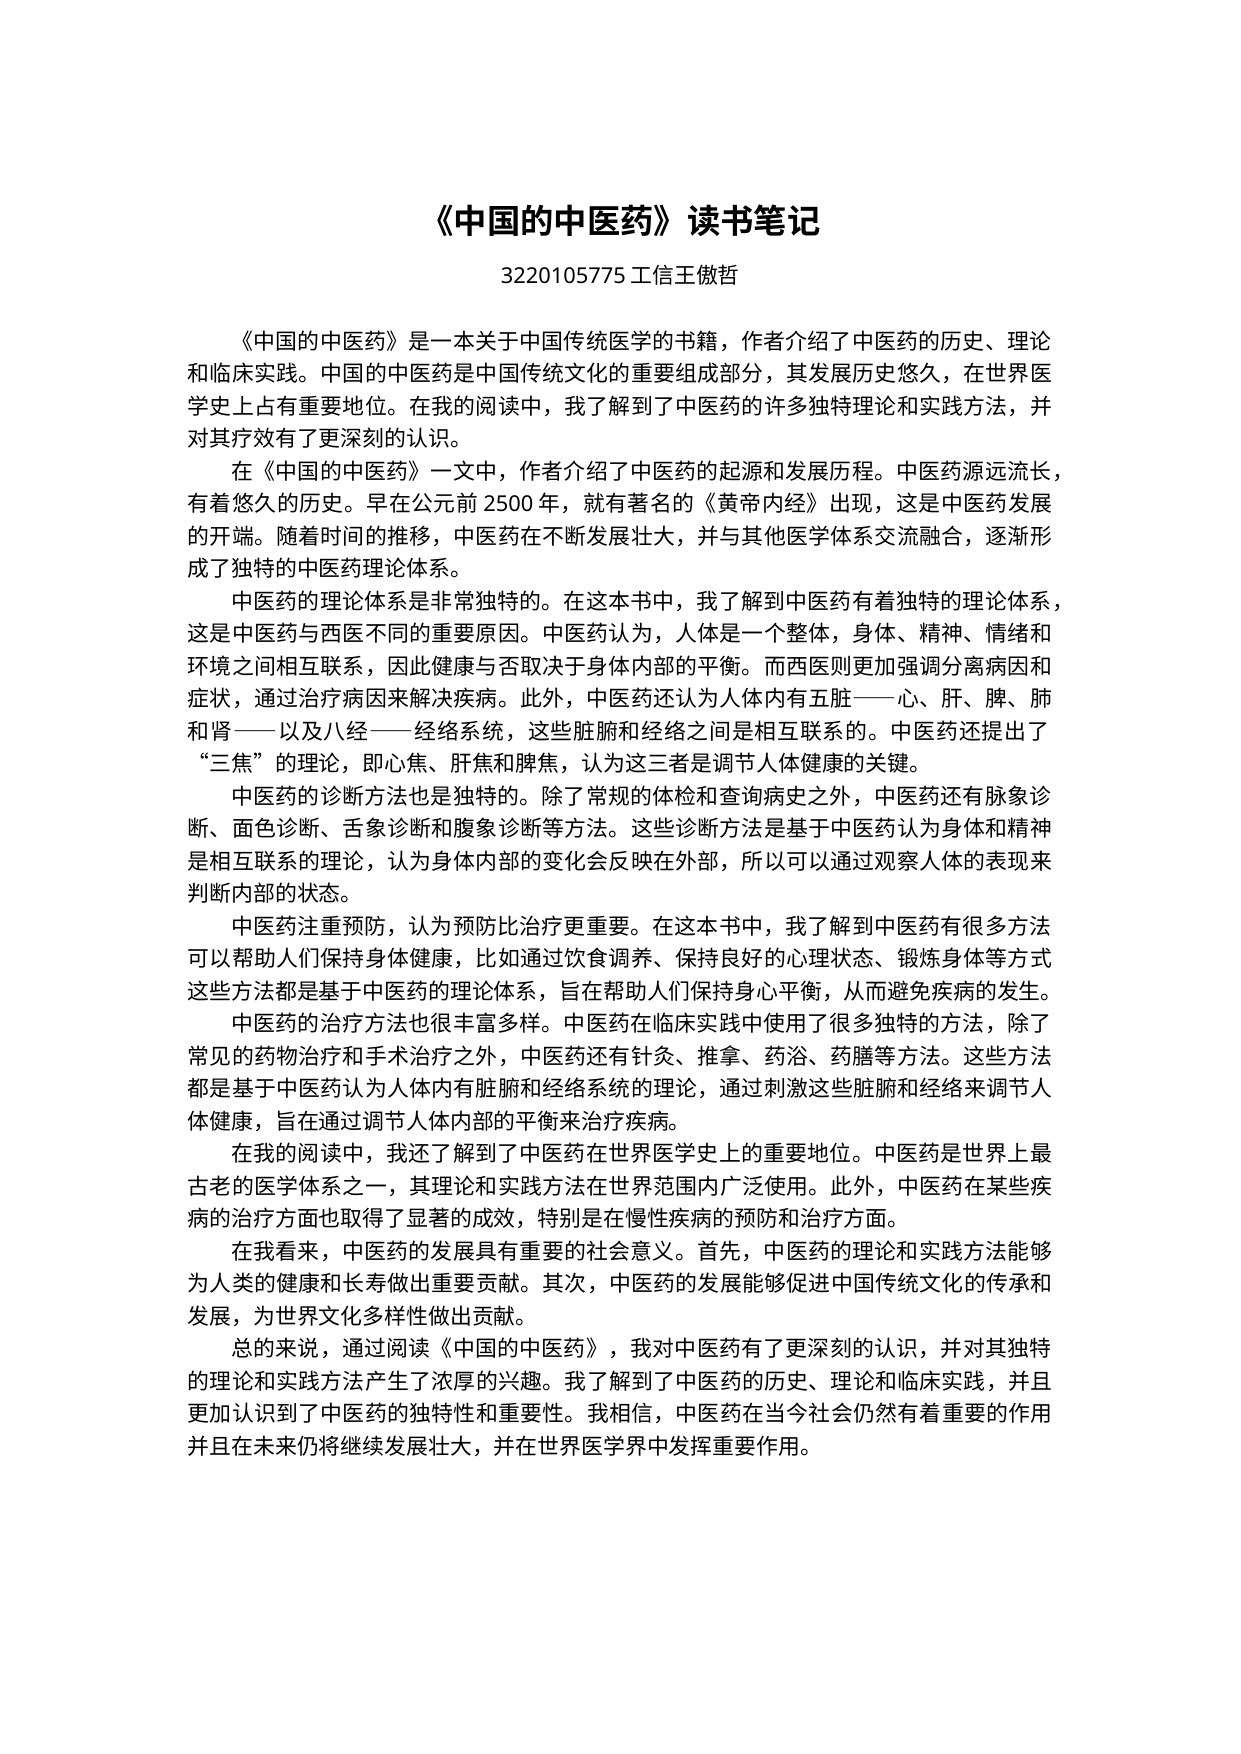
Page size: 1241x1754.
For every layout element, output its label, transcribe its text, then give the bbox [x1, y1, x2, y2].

text 中医药的理论体系是非常独特的。在这本书中，我了解到中医药有着独特的理论体系，这是中医药与西医不同的重要原因。中医药认为，人体是一个整体，身体、精神、情绪和环境之间相互联系，因此健康与否取决于身体内部的平衡。而西医则更加强调分离病因和症状，通过治疗病因来解决疾病。此外，中医药还认为人体内有五脏——心、肝、脾、肺和肾——以及八经——经络系统，这些脏腑和经络之间是相互联系的。中医药还提出了“三焦”的理论，即心焦、肝焦和脾焦，认为这三者是调节人体健康的关键。 [187, 583, 1053, 778]
title 《中国的中医药》读书笔记 [187, 187, 1053, 252]
text 在我看来，中医药的发展具有重要的社会意义。首先，中医药的理论和实践方法能够为人类的健康和长寿做出重要贡献。其次，中医药的发展能够促进中国传统文化的传承和发展，为世界文化多样性做出贡献。 [187, 1233, 1053, 1331]
text 中医药注重预防，认为预防比治疗更重要。在这本书中，我了解到中医药有很多方法可以帮助人们保持身体健康，比如通过饮食调养、保持良好的心理状态、锻炼身体等方式。这些方法都是基于中医药的理论体系，旨在帮助人们保持身心平衡，从而避免疾病的发生。 [187, 908, 1053, 1006]
text 中医药的诊断方法也是独特的。除了常规的体检和查询病史之外，中医药还有脉象诊断、面色诊断、舌象诊断和腹象诊断等方法。这些诊断方法是基于中医药认为身体和精神是相互联系的理论，认为身体内部的变化会反映在外部，所以可以通过观察人体的表现来判断内部的状态。 [187, 778, 1053, 908]
text 中医药的治疗方法也很丰富多样。中医药在临床实践中使用了很多独特的方法，除了常见的药物治疗和手术治疗之外，中医药还有针灸、推拿、药浴、药膳等方法。这些方法都是基于中医药认为人体内有脏腑和经络系统的理论，通过刺激这些脏腑和经络来调节人体健康，旨在通过调节人体内部的平衡来治疗疾病。 [187, 1006, 1053, 1136]
text 在我的阅读中，我还了解到了中医药在世界医学史上的重要地位。中医药是世界上最古老的医学体系之一，其理论和实践方法在世界范围内广泛使用。此外，中医药在某些疾病的治疗方面也取得了显著的成效，特别是在慢性疾病的预防和治疗方面。 [187, 1136, 1053, 1233]
text 《中国的中医药》是一本关于中国传统医学的书籍，作者介绍了中医药的历史、理论和临床实践。中国的中医药是中国传统文化的重要组成部分，其发展历史悠久，在世界医学史上占有重要地位。在我的阅读中，我了解到了中医药的许多独特理论和实践方法，并对其疗效有了更深刻的认识。 [187, 323, 1053, 453]
text 3220105775工信王傲哲 [187, 258, 1053, 291]
text 总的来说，通过阅读《中国的中医药》，我对中医药有了更深刻的认识，并对其独特的理论和实践方法产生了浓厚的兴趣。我了解到了中医药的历史、理论和临床实践，并且更加认识到了中医药的独特性和重要性。我相信，中医药在当今社会仍然有着重要的作用，并且在未来仍将继续发展壮大，并在世界医学界中发挥重要作用。 [187, 1331, 1053, 1461]
text 在《中国的中医药》一文中，作者介绍了中医药的起源和发展历程。中医药源远流长，有着悠久的历史。早在公元前2500年，就有著名的《黄帝内经》出现，这是中医药发展的开端。随着时间的推移，中医药在不断发展壮大，并与其他医学体系交流融合，逐渐形成了独特的中医药理论体系。 [187, 453, 1053, 583]
